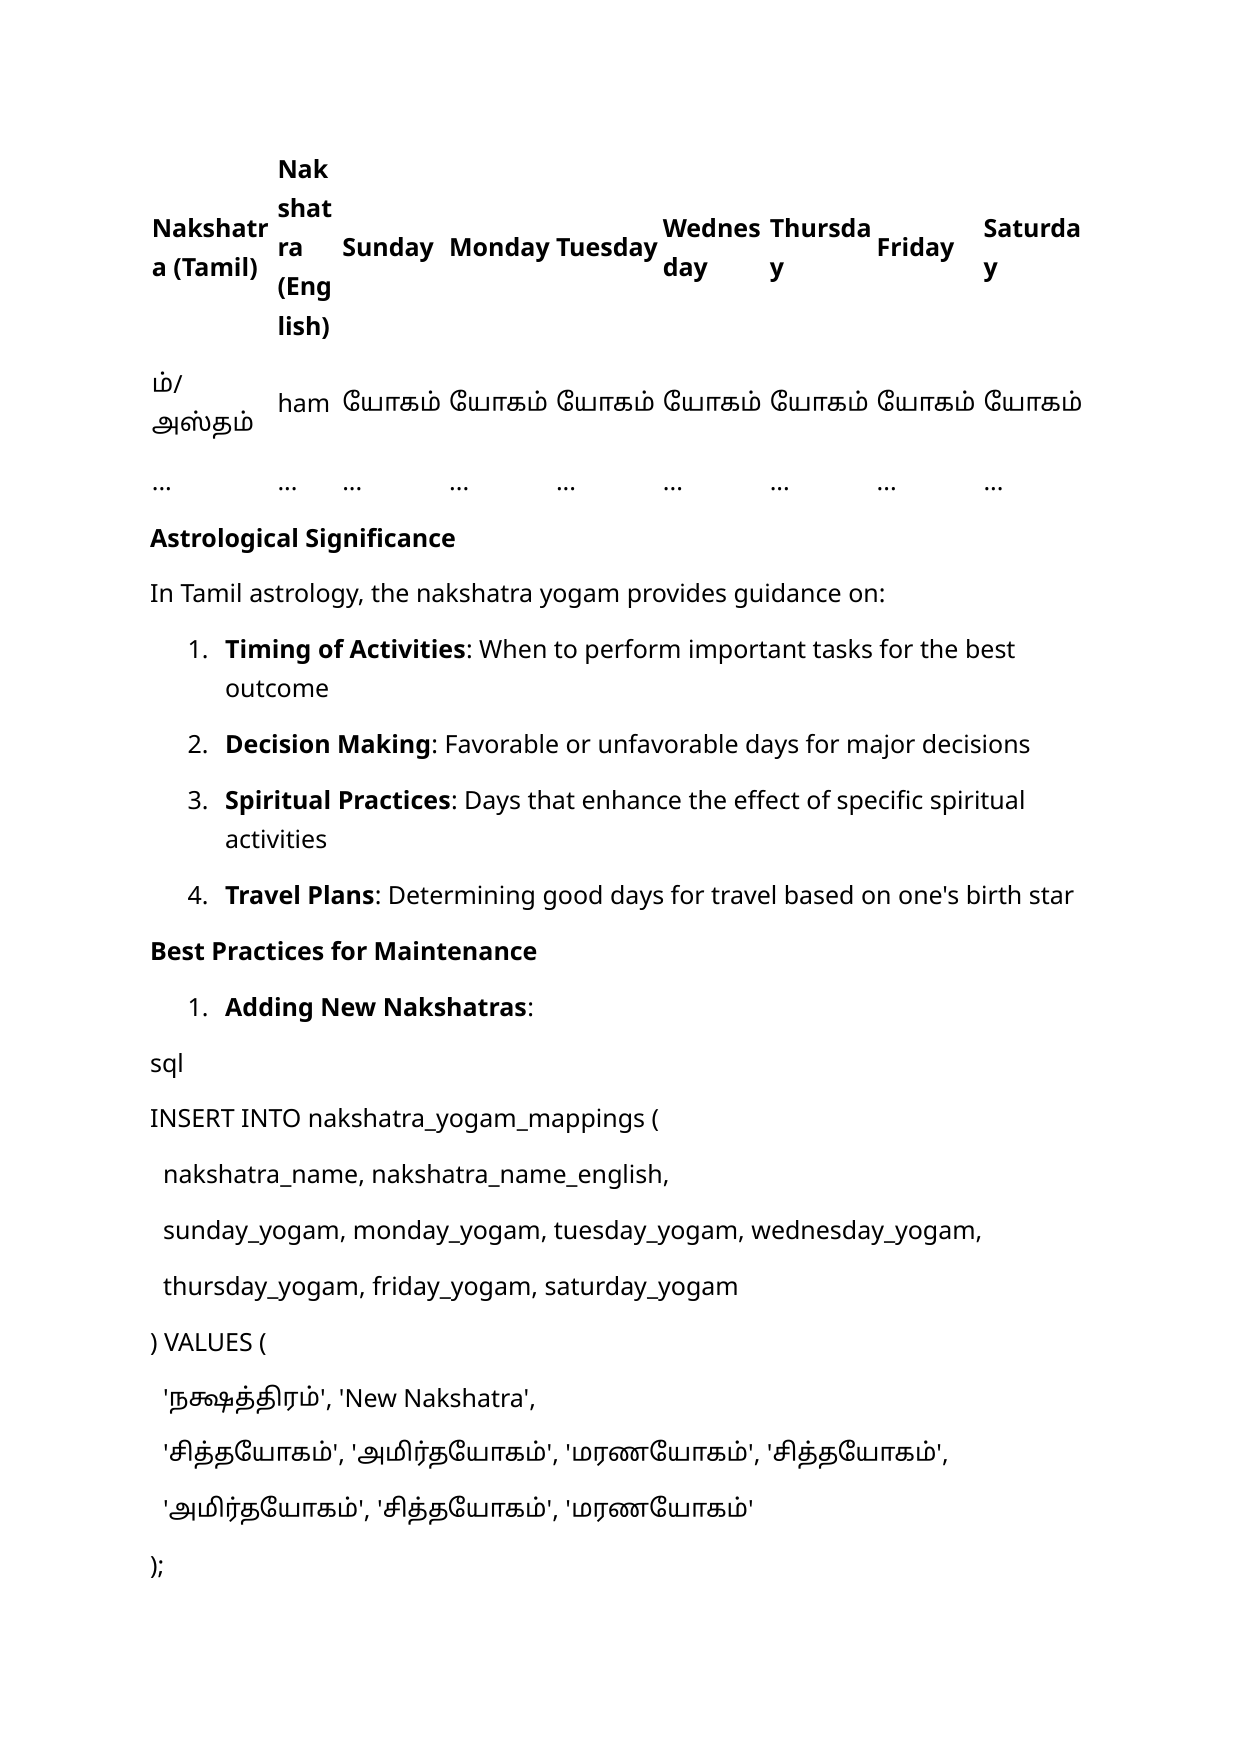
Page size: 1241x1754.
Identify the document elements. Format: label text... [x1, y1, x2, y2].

table_cell மரணயோகம் [661, 365, 768, 462]
table_cell ... [554, 462, 661, 520]
table_cell ... [768, 462, 875, 520]
table_header Wednesday [661, 150, 768, 365]
table_cell ... [150, 462, 276, 520]
list Travel Plans: Determining good days for travel based on one's birth star [187, 878, 1090, 912]
table_cell ஹஸ்தம்/அஸ்தம் [150, 365, 276, 462]
text 'நக்ஷத்திரம்', 'New Nakshatra', [150, 1380, 1090, 1414]
table_header Nakshatra (Tamil) [150, 150, 276, 365]
table_cell சித்தயோகம் [768, 365, 875, 462]
text 'சித்தயோகம்', 'அமிர்தயோகம்', 'மரணயோகம்', 'சித்தயோகம்', [150, 1436, 1090, 1470]
text sunday_yogam, monday_yogam, tuesday_yogam, wednesday_yogam, [150, 1213, 1090, 1247]
table_header Sunday [340, 150, 447, 365]
table_cell ... [875, 462, 982, 520]
text INSERT INTO nakshatra_yogam_mappings ( [150, 1101, 1090, 1135]
list Decision Making: Favorable or unfavorable days for major decisions [187, 727, 1090, 761]
table_cell சித்தயோகம் [447, 365, 554, 462]
table_cell சித்தயோகம் [554, 365, 661, 462]
table_header Thursday [768, 150, 875, 365]
table_cell ... [276, 462, 340, 520]
text ); [150, 1548, 1090, 1582]
list Timing of Activities: When to perform important tasks for the best outcome [187, 632, 1090, 705]
table_cell ... [982, 462, 1090, 520]
list Spiritual Practices: Days that enhance the effect of specific spiritual activities [187, 783, 1090, 856]
table_cell ... [340, 462, 447, 520]
text In Tamil astrology, the nakshatra yogam provides guidance on: [150, 576, 1090, 610]
table_cell ... [447, 462, 554, 520]
table_cell அமிர்தயோகம் [340, 365, 447, 462]
table_cell ... [661, 462, 768, 520]
table_cell மரணயோகம் [982, 365, 1090, 462]
table_header Nakshatra (English) [276, 150, 340, 365]
table_header Saturday [982, 150, 1090, 365]
text nakshatra_name, nakshatra_name_english, [150, 1157, 1090, 1191]
table_header Tuesday [554, 150, 661, 365]
text Astrological Significance [150, 520, 1090, 554]
text sql [150, 1045, 1090, 1079]
text ) VALUES ( [150, 1324, 1090, 1358]
text Best Practices for Maintenance [150, 933, 1090, 968]
list Adding New Nakshatras: [187, 989, 1090, 1023]
text thursday_yogam, friday_yogam, saturday_yogam [150, 1268, 1090, 1303]
text 'அமிர்தயோகம்', 'சித்தயோகம்', 'மரணயோகம்' [150, 1492, 1090, 1526]
table_header Friday [875, 150, 982, 365]
table_cell அமிர்தயோகம் [875, 365, 982, 462]
table_cell Hastham [276, 365, 340, 462]
table_header Monday [447, 150, 554, 365]
